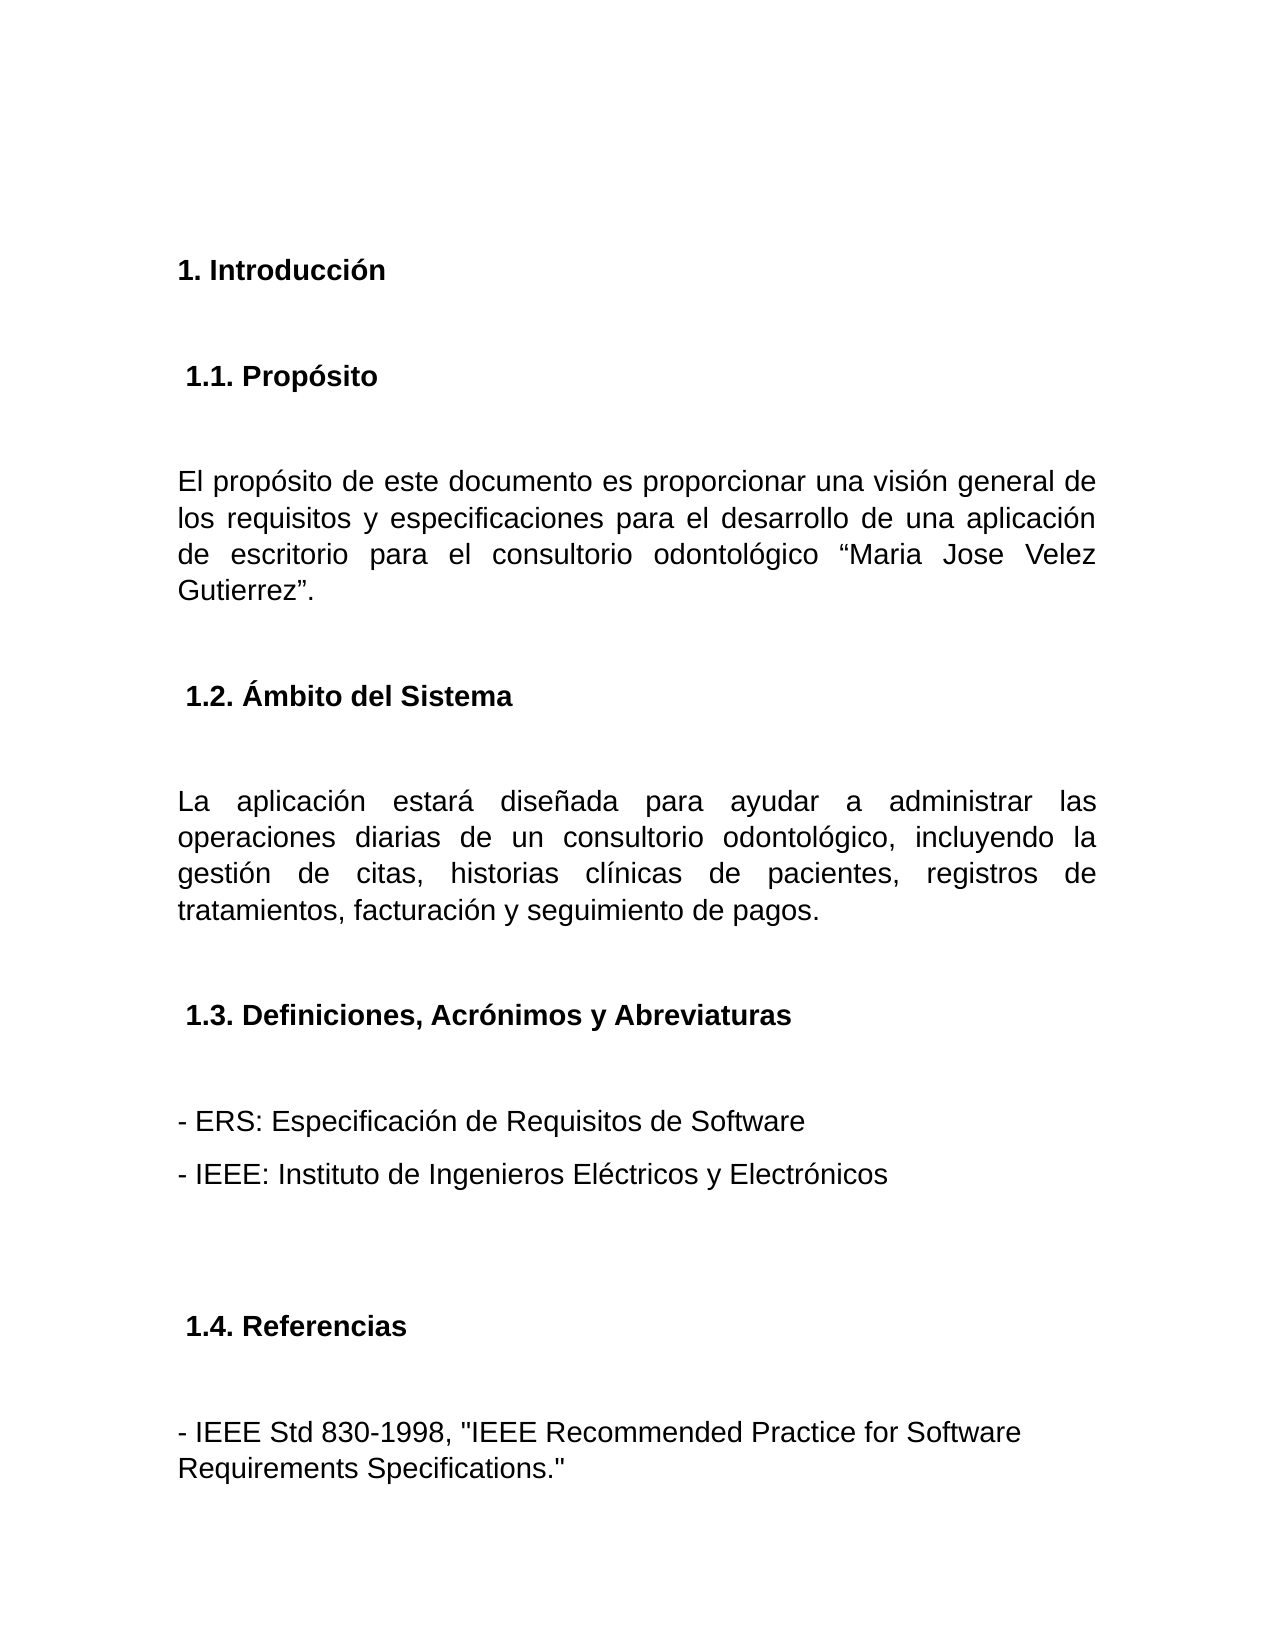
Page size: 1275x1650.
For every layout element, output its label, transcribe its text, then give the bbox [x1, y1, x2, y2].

text 1. Introducción [177, 253, 1098, 287]
text 1.2. Ámbito del Sistema [177, 678, 1098, 712]
text - ERS: Especificación de Requisitos de Software [177, 1104, 1098, 1137]
text 1.4. Referencias [177, 1309, 1098, 1343]
text 1.1. Propósito [177, 359, 1098, 392]
text 1.3. Definiciones, Acrónimos y Abreviaturas [177, 998, 1098, 1032]
text - IEEE Std 830-1998, "IEEE Recommended Practice for Software Requirements Specifications." [177, 1415, 1098, 1484]
text La aplicación estará diseñada para ayudar a administrar las operaciones diarias de un consultorio odontológico, incluyendo la gestión de citas, historias clínicas de pacientes, registros de tratamientos, facturación y seguimiento de pagos. [177, 784, 1098, 926]
text - IEEE: Instituto de Ingenieros Eléctricos y Electrónicos [177, 1157, 1098, 1190]
text El propósito de este documento es proporcionar una visión general de los requisitos y especificaciones para el desarrollo de una aplicación de escritorio para el consultorio odontológico “Maria Jose Velez Gutierrez”. [177, 464, 1098, 606]
